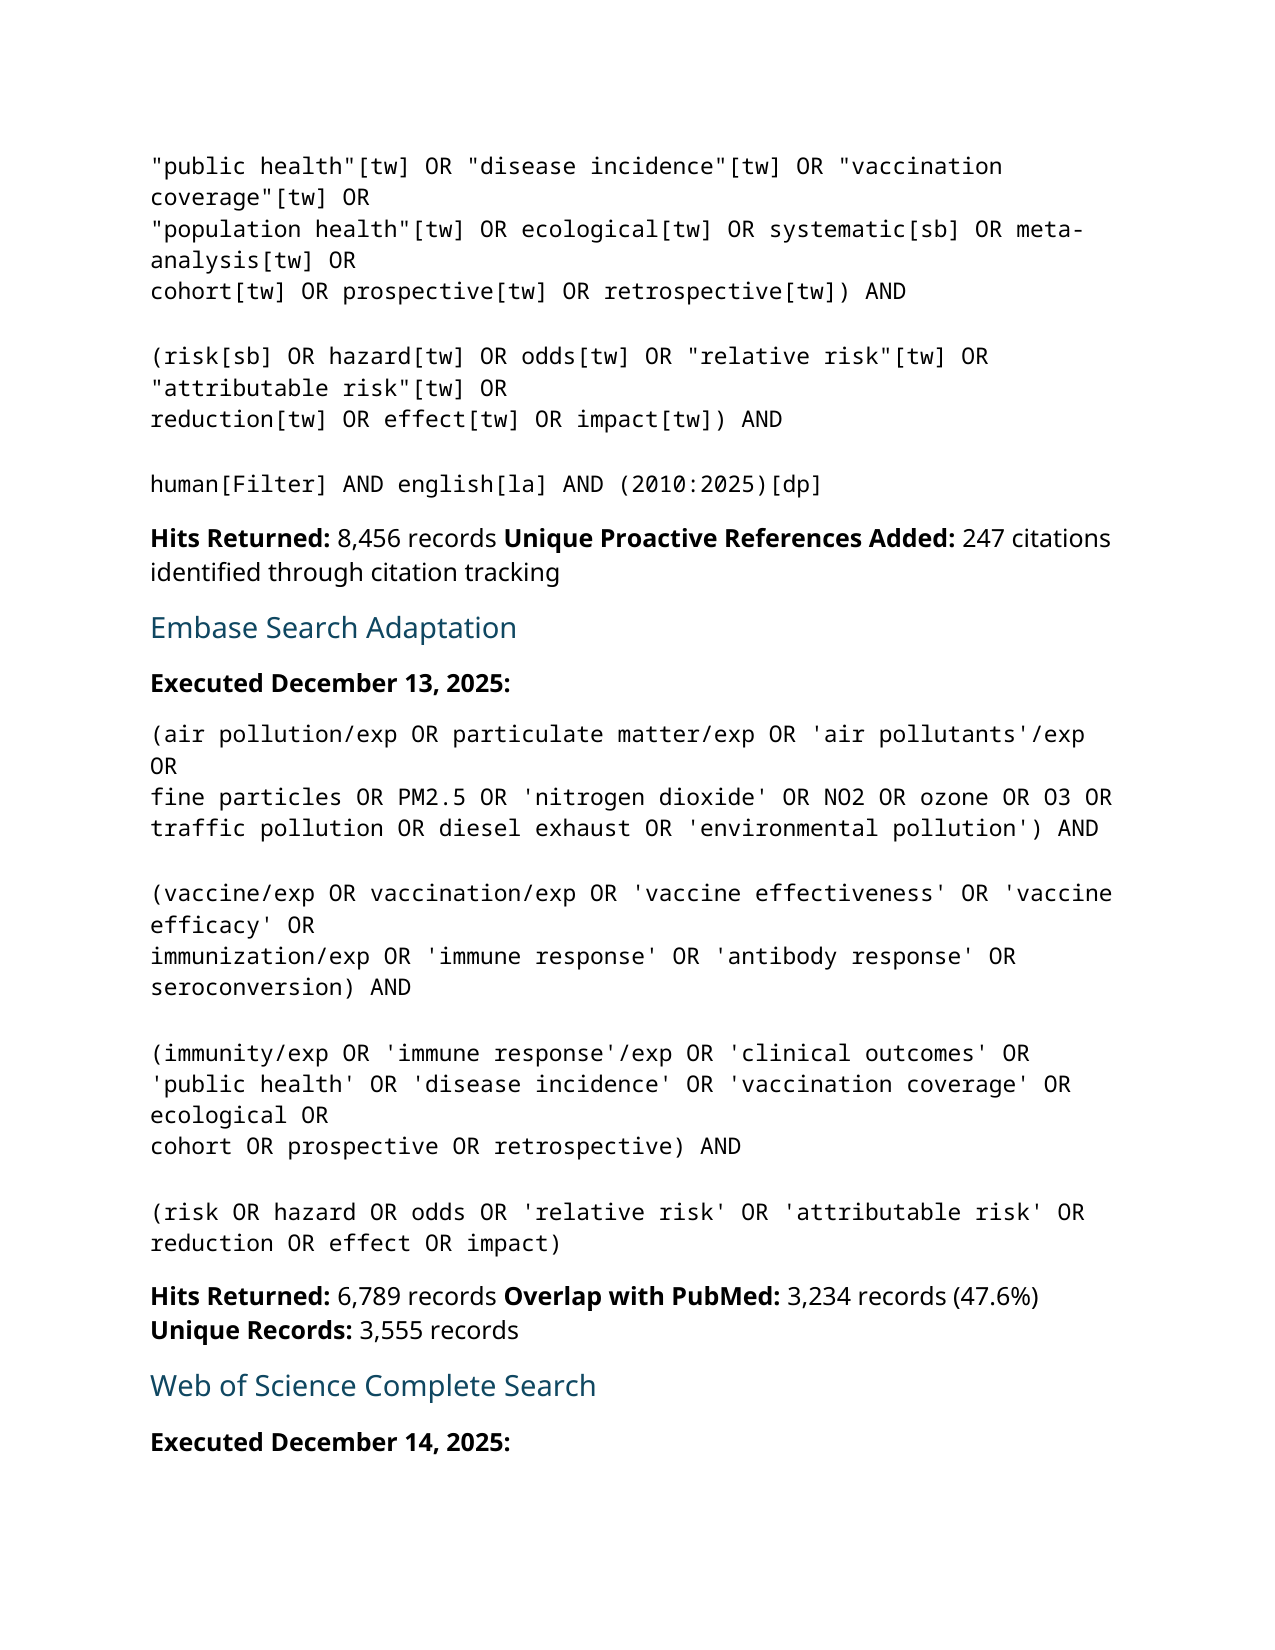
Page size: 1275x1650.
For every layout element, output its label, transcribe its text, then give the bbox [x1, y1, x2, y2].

text Hits Returned: 8,456 records Unique Proactive References Added: 247 citations identified through citation tracking [150, 520, 1125, 588]
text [150, 150, 1125, 499]
text (air pollution/exp OR particulate matter/exp OR 'air pollutants'/exp OR fine particles OR PM2.5 OR 'nitrogen dioxide' OR NO2 OR ozone OR O3 OR traffic pollution OR diesel exhaust OR 'environmental pollution') AND (vaccine/exp OR vaccination/exp OR 'vaccine effectiveness' OR 'vaccine efficacy' OR immunization/exp OR 'immune response' OR 'antibody response' OR seroconversion) AND (immunity/exp OR 'immune response'/exp OR 'clinical outcomes' OR 'public health' OR 'disease incidence' OR 'vaccination coverage' OR ecological OR cohort OR prospective OR retrospective) AND (risk OR hazard OR odds OR 'relative risk' OR 'attributable risk' OR reduction OR effect OR impact) [150, 718, 1125, 1258]
text Executed December 13, 2025: [150, 666, 1125, 699]
subtitle Embase Search Adaptation [150, 607, 1125, 647]
text Hits Returned: 6,789 records Overlap with PubMed: 3,234 records (47.6%) Unique Records: 3,555 records [150, 1279, 1125, 1347]
text Executed December 14, 2025: [150, 1424, 1125, 1458]
subtitle Web of Science Complete Search [150, 1366, 1125, 1405]
